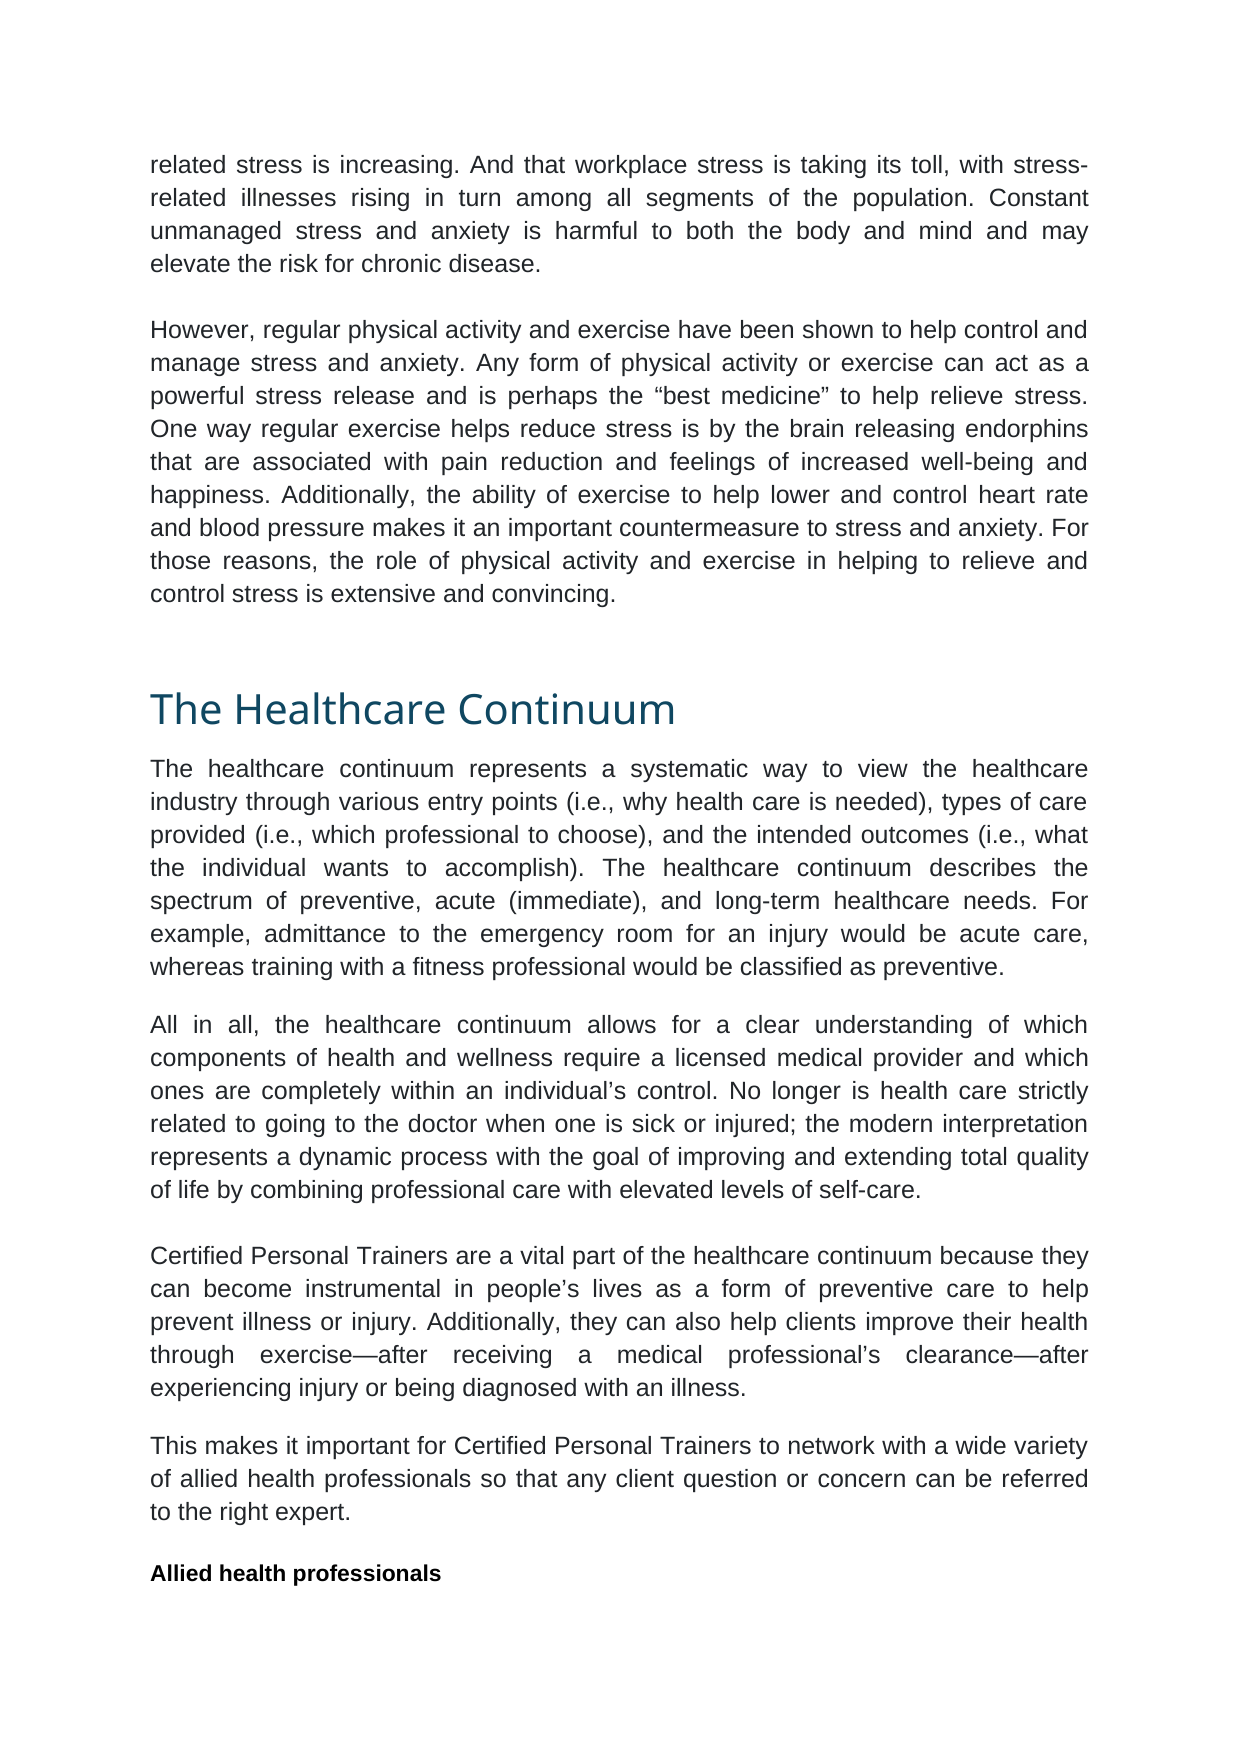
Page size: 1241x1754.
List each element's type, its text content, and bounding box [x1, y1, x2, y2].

text Allied health professionals [150, 1560, 1090, 1587]
text Certified Personal Trainers are a vital part of the healthcare continuum because they can become instrumental in people’s lives as a form of preventive care to help prevent illness or injury. Additionally, they can also help clients improve their health through exercise—after receiving a medical professional’s clearance—after experiencing injury or being diagnosed with an illness. [150, 1241, 1090, 1402]
text However, regular physical activity and exercise have been shown to help control and manage stress and anxiety. Any form of physical activity or exercise can act as a powerful stress release and is perhaps the “best medicine” to help relieve stress. One way regular exercise helps reduce stress is by the brain releasing endorphins that are associated with pain reduction and feelings of increased well-being and happiness. Additionally, the ability of exercise to help lower and control heart rate and blood pressure makes it an important countermeasure to stress and anxiety. For those reasons, the role of physical activity and exercise in helping to relieve and control stress is extensive and convincing. [150, 315, 1090, 608]
text All in all, the healthcare continuum allows for a clear understanding of which components of health and wellness require a licensed medical provider and which ones are completely within an individual’s control. No longer is health care strictly related to going to the doctor when one is sick or injured; the modern interpretation represents a dynamic process with the goal of improving and extending total quality of life by combining professional care with elevated levels of self-care. [150, 1010, 1090, 1203]
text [150, 150, 1090, 278]
subtitle The Healthcare Continuum [150, 680, 1090, 737]
text This makes it important for Certified Personal Trainers to network with a wide variety of allied health professionals so that any client question or concern can be referred to the right expert. [150, 1431, 1090, 1526]
text The healthcare continuum represents a systematic way to view the healthcare industry through various entry points (i.e., why health care is needed), types of care provided (i.e., which professional to choose), and the intended outcomes (i.e., what the individual wants to accomplish). The healthcare continuum describes the spectrum of preventive, acute (immediate), and long-term healthcare needs. For example, admittance to the emergency room for an injury would be acute care, whereas training with a fitness professional would be classified as preventive. [150, 753, 1090, 980]
